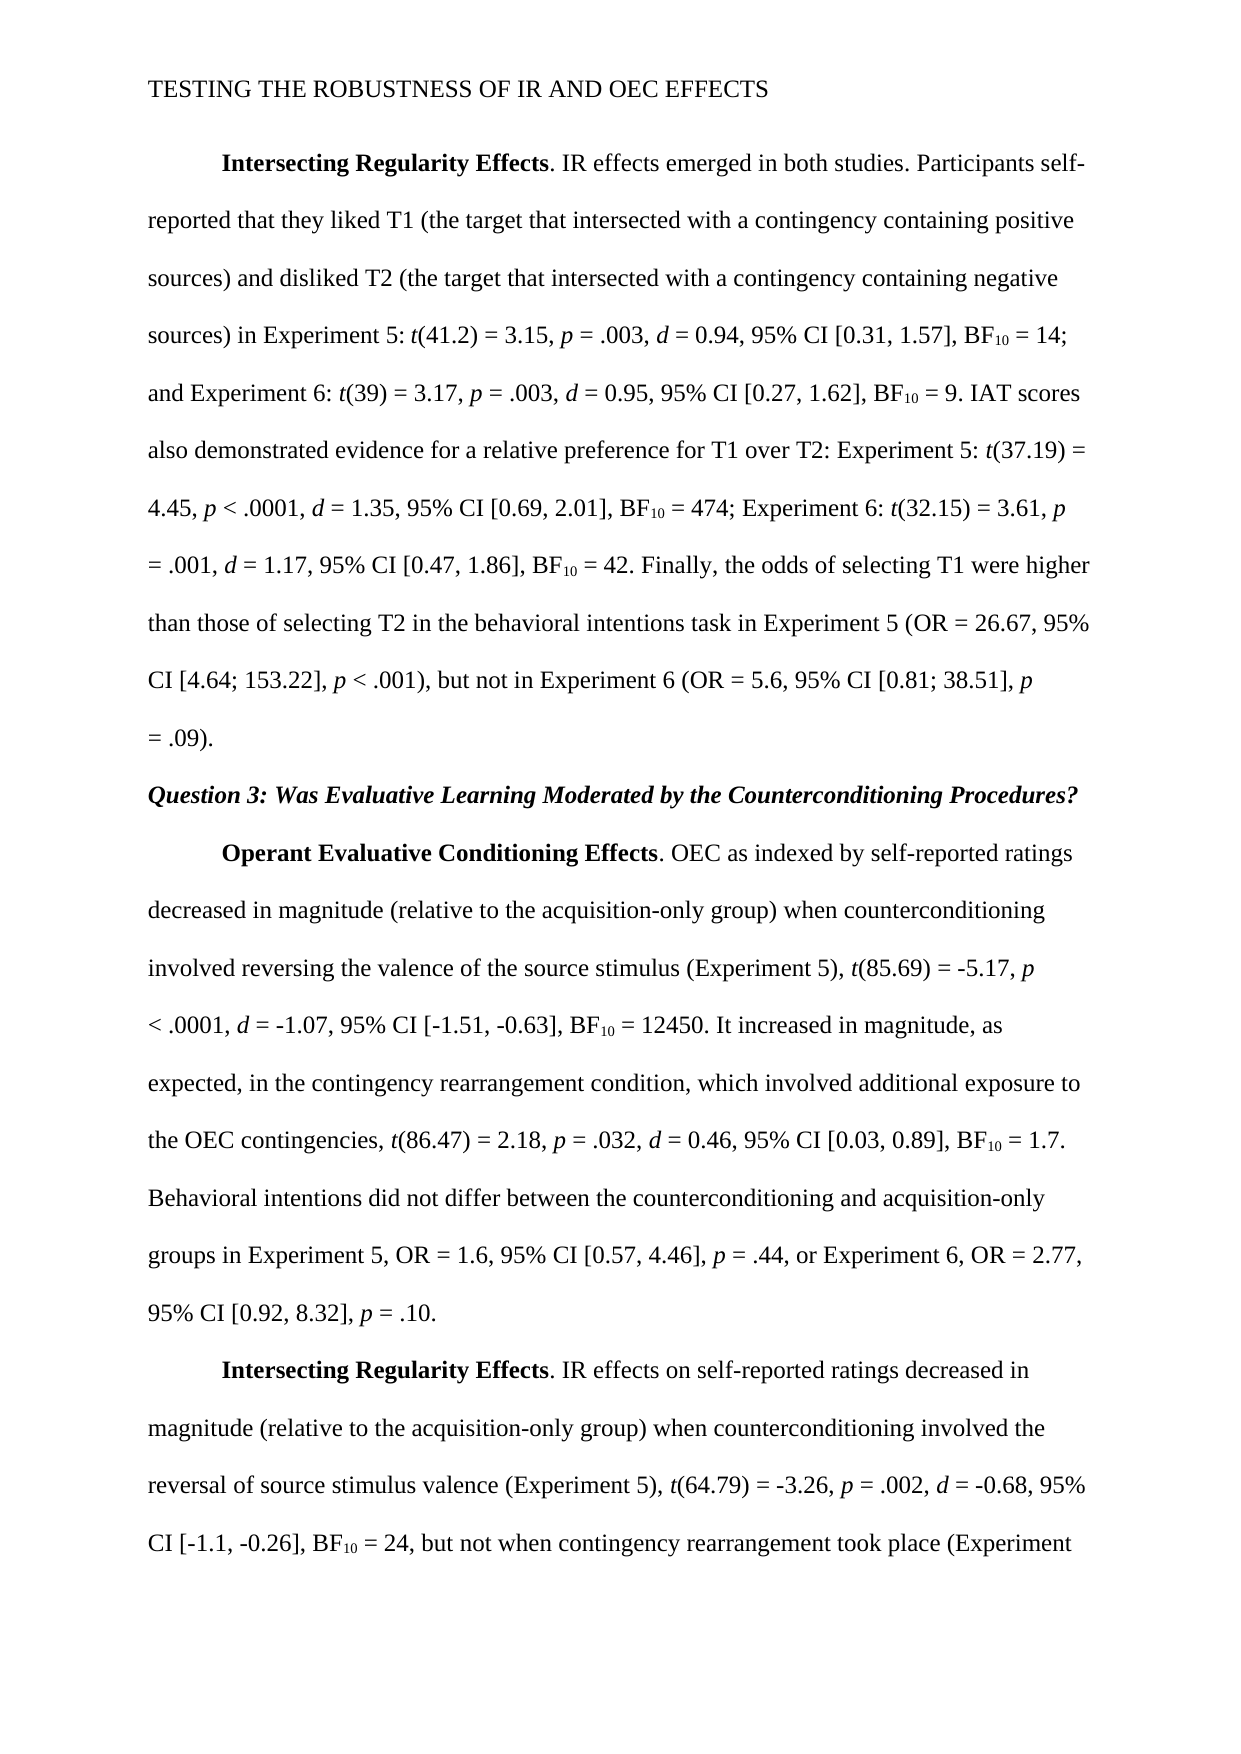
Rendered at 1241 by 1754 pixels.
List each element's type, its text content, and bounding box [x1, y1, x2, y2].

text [148, 1355, 1093, 1557]
text Question 3: Was Evaluative Learning Moderated by the Counterconditioning Procedures? [148, 780, 1093, 809]
text Operant Evaluative Conditioning Effects. OEC as indexed by self-reported ratings decreased in magnitude (relative to the acquisition-only group) when counterconditioning involved reversing the valence of the source stimulus (Experiment 5), t(85.69) = -5.17, p < .0001, d = -1.07, 95% CI [-1.51, -0.63], BF10 = 12450. It increased in magnitude, as expected, in the contingency rearrangement condition, which involved additional exposure to the OEC contingencies, t(86.47) = 2.18, p = .032, d = 0.46, 95% CI [0.03, 0.89], BF10 = 1.7. Behavioral intentions did not differ between the counterconditioning and acquisition-only groups in Experiment 5, OR = 1.6, 95% CI [0.57, 4.46], p = .44, or Experiment 6, OR = 2.77, 95% CI [0.92, 8.32], p = .10. [148, 838, 1093, 1327]
text Intersecting Regularity Effects. IR effects emerged in both studies. Participants self-reported that they liked T1 (the target that intersected with a contingency containing positive sources) and disliked T2 (the target that intersected with a contingency containing negative sources) in Experiment 5: t(41.2) = 3.15, p = .003, d = 0.94, 95% CI [0.31, 1.57], BF10 = 14; and Experiment 6: t(39) = 3.17, p = .003, d = 0.95, 95% CI [0.27, 1.62], BF10 = 9. IAT scores also demonstrated evidence for a relative preference for T1 over T2: Experiment 5: t(37.19) = 4.45, p < .0001, d = 1.35, 95% CI [0.69, 2.01], BF10 = 474; Experiment 6: t(32.15) = 3.61, p = .001, d = 1.17, 95% CI [0.47, 1.86], BF10 = 42. Finally, the odds of selecting T1 were higher than those of selecting T2 in the behavioral intentions task in Experiment 5 (OR = 26.67, 95% CI [4.64; 153.22], p < .001), but not in Experiment 6 (OR = 5.6, 95% CI [0.81; 38.51], p = .09). [148, 148, 1093, 752]
